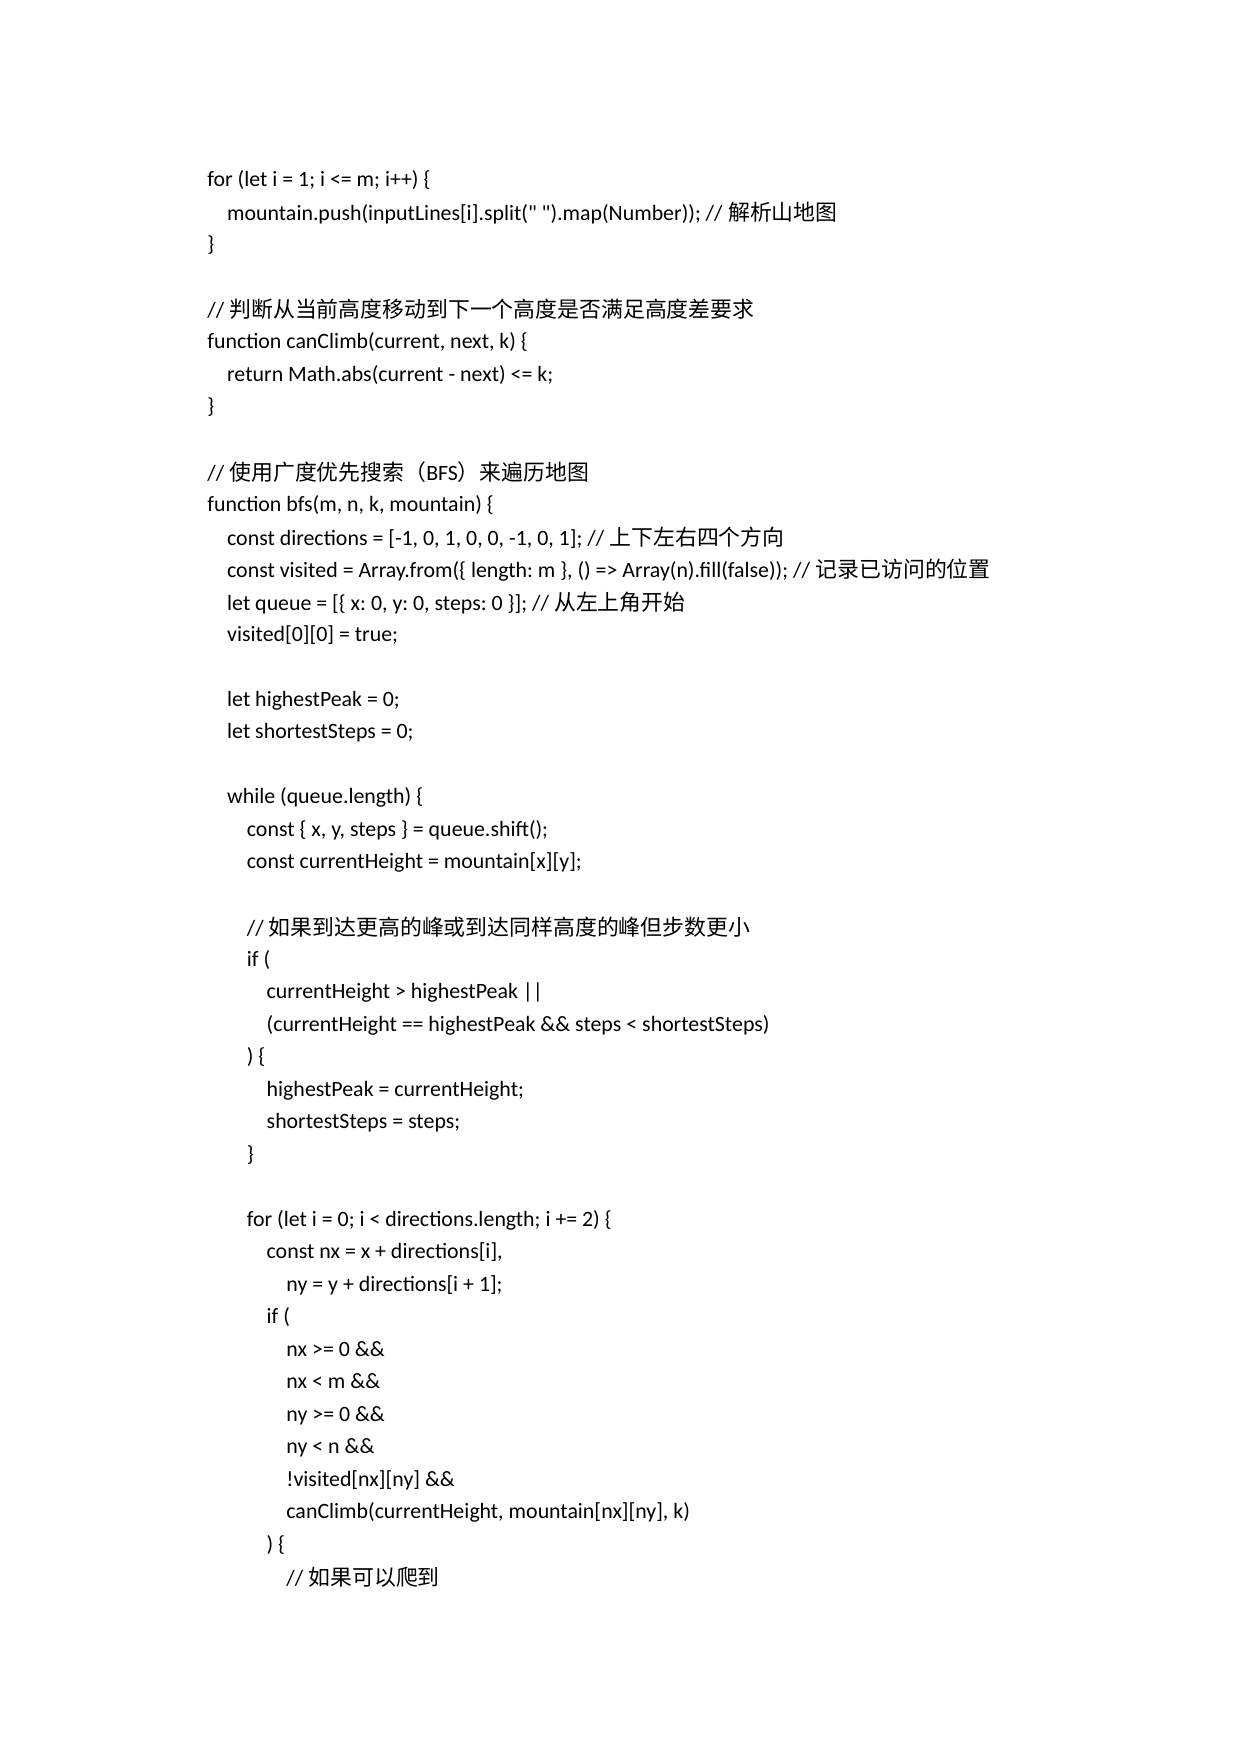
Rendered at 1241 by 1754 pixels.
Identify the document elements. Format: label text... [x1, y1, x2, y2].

text const directions = [-1, 0, 1, 0, 0, -1, 0, 1]; // 上下左右四个方向 [187, 519, 1053, 552]
text ny < n && [187, 1429, 1053, 1462]
text const nx = x + directions[i], [187, 1234, 1053, 1267]
text ) { [187, 1527, 1053, 1559]
text for (let i = 0; i < directions.length; i += 2) { [187, 1202, 1053, 1234]
text function bfs(m, n, k, mountain) { [187, 487, 1053, 519]
text ) { [187, 1039, 1053, 1072]
text ny = y + directions[i + 1]; [187, 1267, 1053, 1299]
text !visited[nx][ny] && [187, 1462, 1053, 1494]
text (currentHeight == highestPeak && steps < shortestSteps) [187, 1007, 1053, 1039]
text } [187, 1137, 1053, 1169]
text function canClimb(current, next, k) { [187, 324, 1053, 357]
text while (queue.length) { [187, 779, 1053, 812]
text return Math.abs(current - next) <= k; [187, 357, 1053, 389]
text let highestPeak = 0; [187, 682, 1053, 714]
text highestPeak = currentHeight; [187, 1072, 1053, 1104]
text ny >= 0 && [187, 1397, 1053, 1429]
text if ( [187, 942, 1053, 974]
text nx >= 0 && [187, 1332, 1053, 1364]
text const currentHeight = mountain[x][y]; [187, 844, 1053, 877]
text // 使用广度优先搜索（BFS）来遍历地图 [187, 454, 1053, 487]
text // 判断从当前高度移动到下一个高度是否满足高度差要求 [187, 292, 1053, 324]
text let shortestSteps = 0; [187, 714, 1053, 747]
text // 如果可以爬到 [187, 1559, 1053, 1592]
text const visited = Array.from({ length: m }, () => Array(n).fill(false)); // 记录已访问的位置 [187, 552, 1053, 584]
text if ( [187, 1299, 1053, 1332]
text } [187, 227, 1053, 259]
text canClimb(currentHeight, mountain[nx][ny], k) [187, 1494, 1053, 1527]
text } [187, 389, 1053, 422]
text const { x, y, steps } = queue.shift(); [187, 812, 1053, 844]
text nx < m && [187, 1364, 1053, 1397]
text visited[0][0] = true; [187, 617, 1053, 649]
text // 如果到达更高的峰或到达同样高度的峰但步数更小 [187, 909, 1053, 942]
text shortestSteps = steps; [187, 1104, 1053, 1137]
text for (let i = 1; i <= m; i++) { [187, 162, 1053, 194]
text let queue = [{ x: 0, y: 0, steps: 0 }]; // 从左上角开始 [187, 584, 1053, 617]
text currentHeight > highestPeak || [187, 974, 1053, 1007]
text mountain.push(inputLines[i].split(" ").map(Number)); // 解析山地图 [187, 194, 1053, 227]
